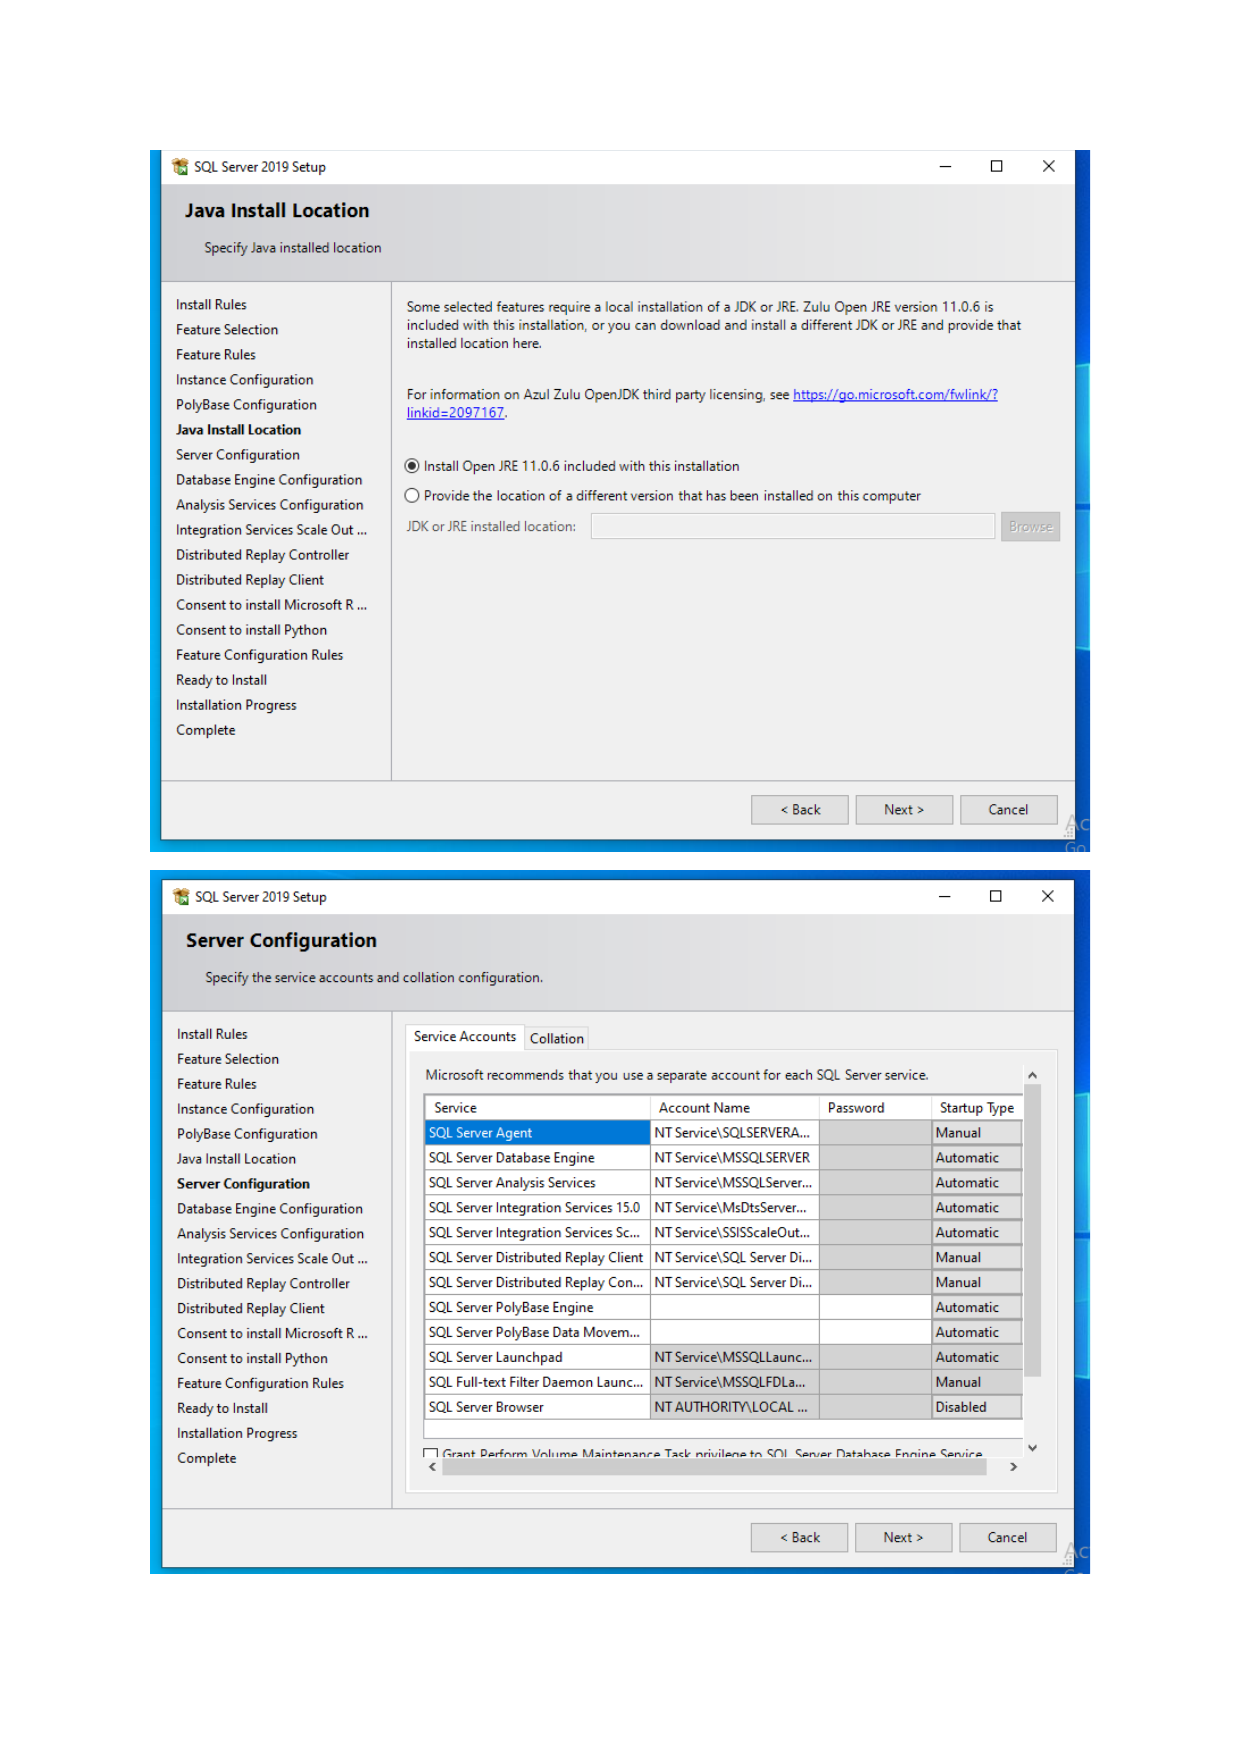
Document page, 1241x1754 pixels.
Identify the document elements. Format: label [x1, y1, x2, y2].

picture [161, 150, 1091, 852]
picture [162, 870, 1091, 1574]
